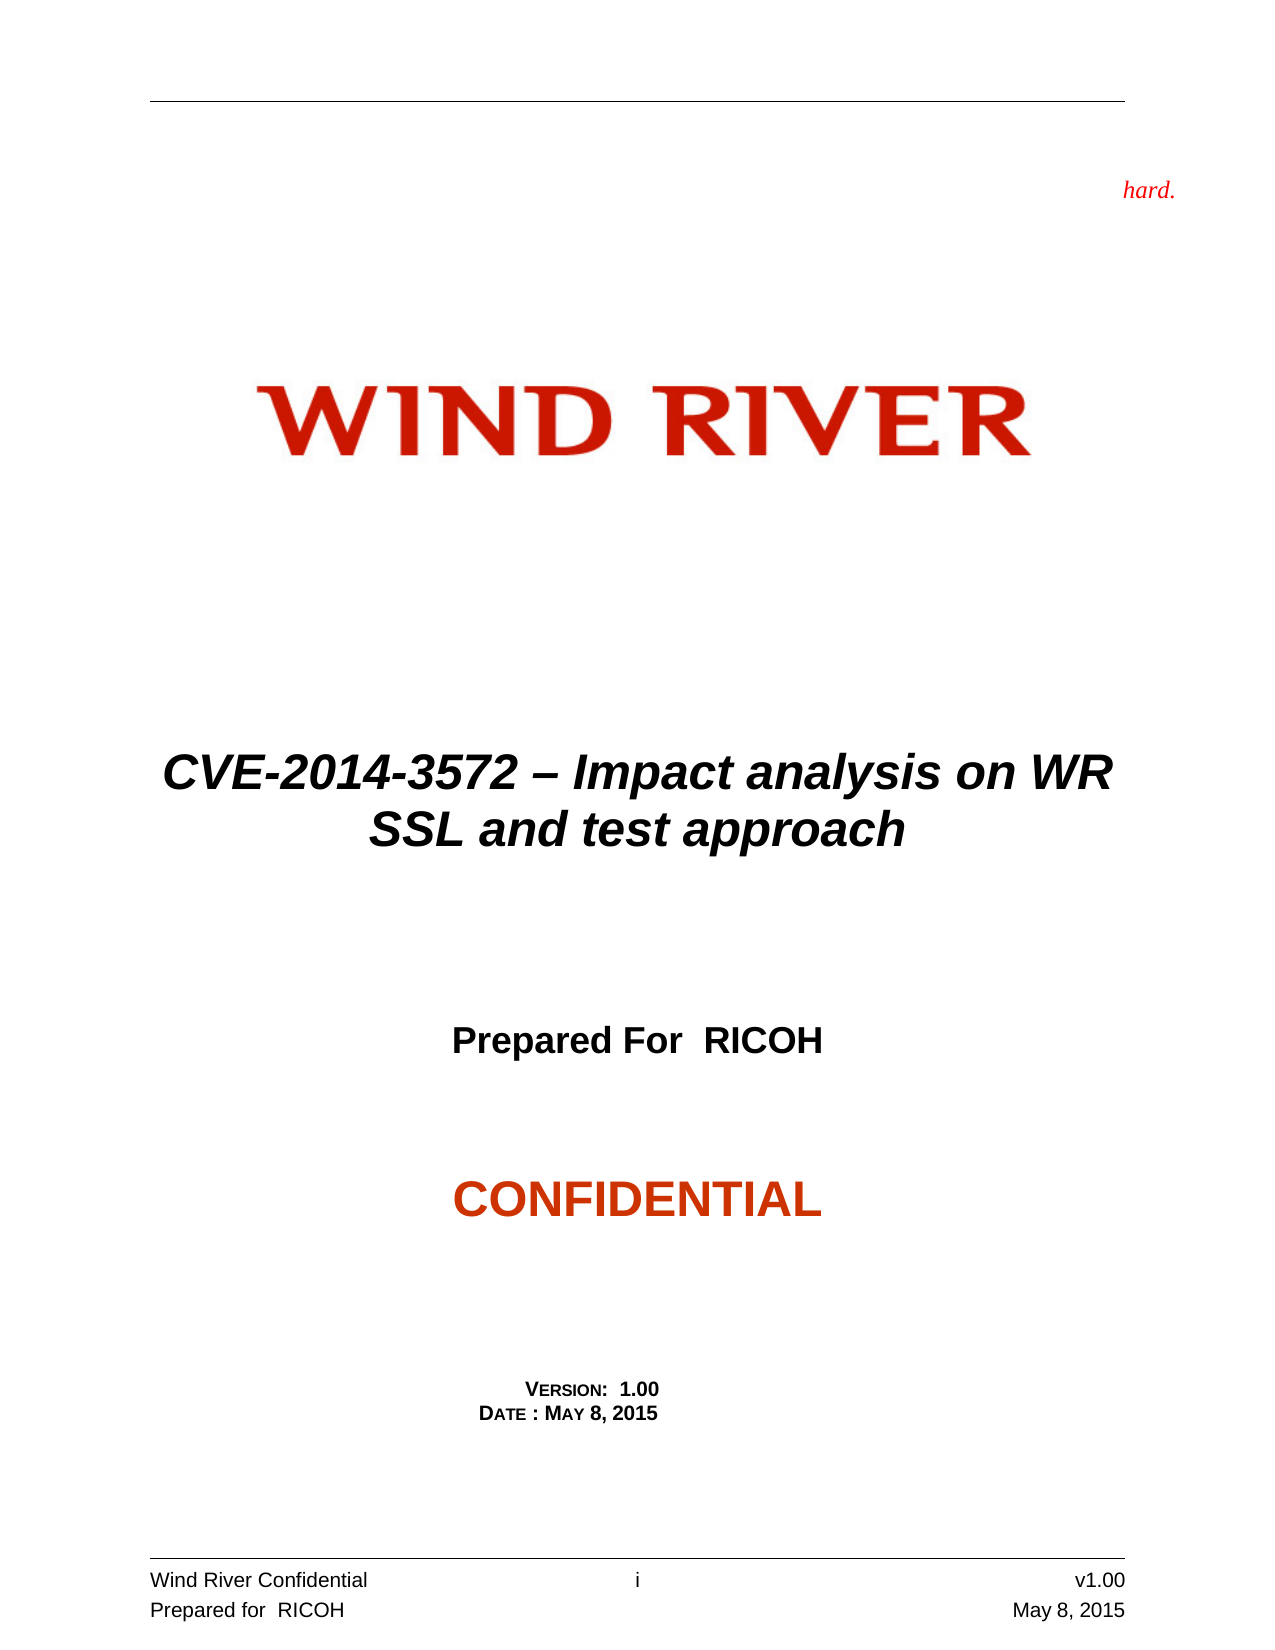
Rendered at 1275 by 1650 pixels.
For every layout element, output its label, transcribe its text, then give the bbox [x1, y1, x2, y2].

text Version: 1.00 [525, 1377, 1125, 1401]
text hard. [1123, 175, 1275, 204]
text CVE-2014-3572 – Impact analysis on WR SSL and test approach [150, 429, 1125, 857]
text CONFIDENTIAL [150, 1169, 1125, 1227]
text Date : May 8, 2015 [478, 1401, 1125, 1424]
text Prepared For RICOH [150, 1018, 1125, 1062]
